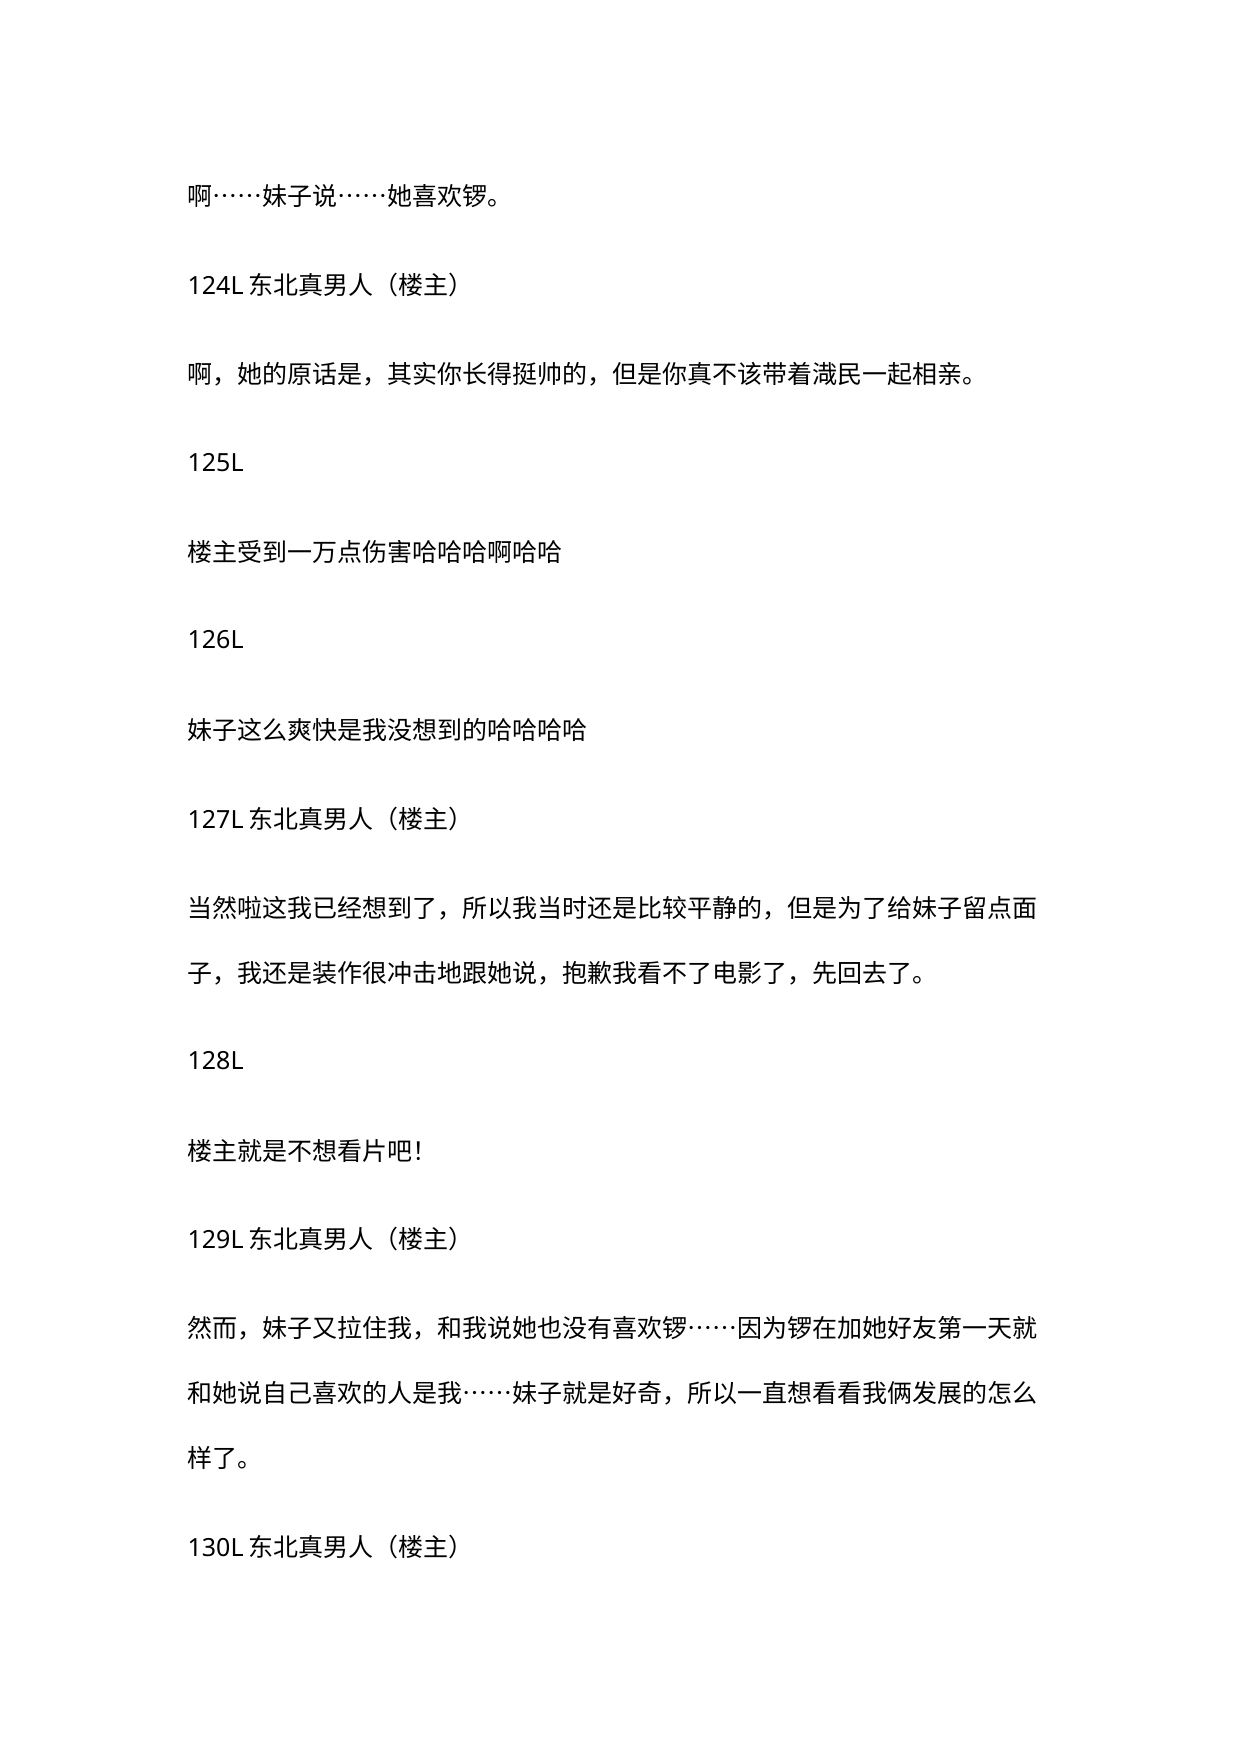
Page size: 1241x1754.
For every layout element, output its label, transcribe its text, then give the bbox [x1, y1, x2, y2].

text 127L东北真男人（楼主） [187, 785, 1053, 850]
text 128L [187, 1028, 1053, 1093]
text 当然啦这我已经想到了，所以我当时还是比较平静的，但是为了给妹子留点面子，我还是装作很冲击地跟她说，抱歉我看不了电影了，先回去了。 [187, 874, 1053, 1004]
text 啊……妹子说……她喜欢锣。 [187, 162, 1053, 227]
text 楼主就是不想看片吧！ [187, 1117, 1053, 1182]
text 125L [187, 429, 1053, 494]
text 124L东北真男人（楼主） [187, 251, 1053, 316]
text 妹子这么爽快是我没想到的哈哈哈哈 [187, 696, 1053, 761]
text 129L东北真男人（楼主） [187, 1206, 1053, 1271]
text 啊，她的原话是，其实你长得挺帅的，但是你真不该带着渽民一起相亲。 [187, 340, 1053, 405]
text 楼主受到一万点伤害哈哈哈啊哈哈 [187, 518, 1053, 583]
text 然而，妹子又拉住我，和我说她也没有喜欢锣……因为锣在加她好友第一天就和她说自己喜欢的人是我……妹子就是好奇，所以一直想看看我俩发展的怎么样了。 [187, 1294, 1053, 1489]
text 126L [187, 607, 1053, 672]
text 130L东北真男人（楼主） [187, 1513, 1053, 1578]
